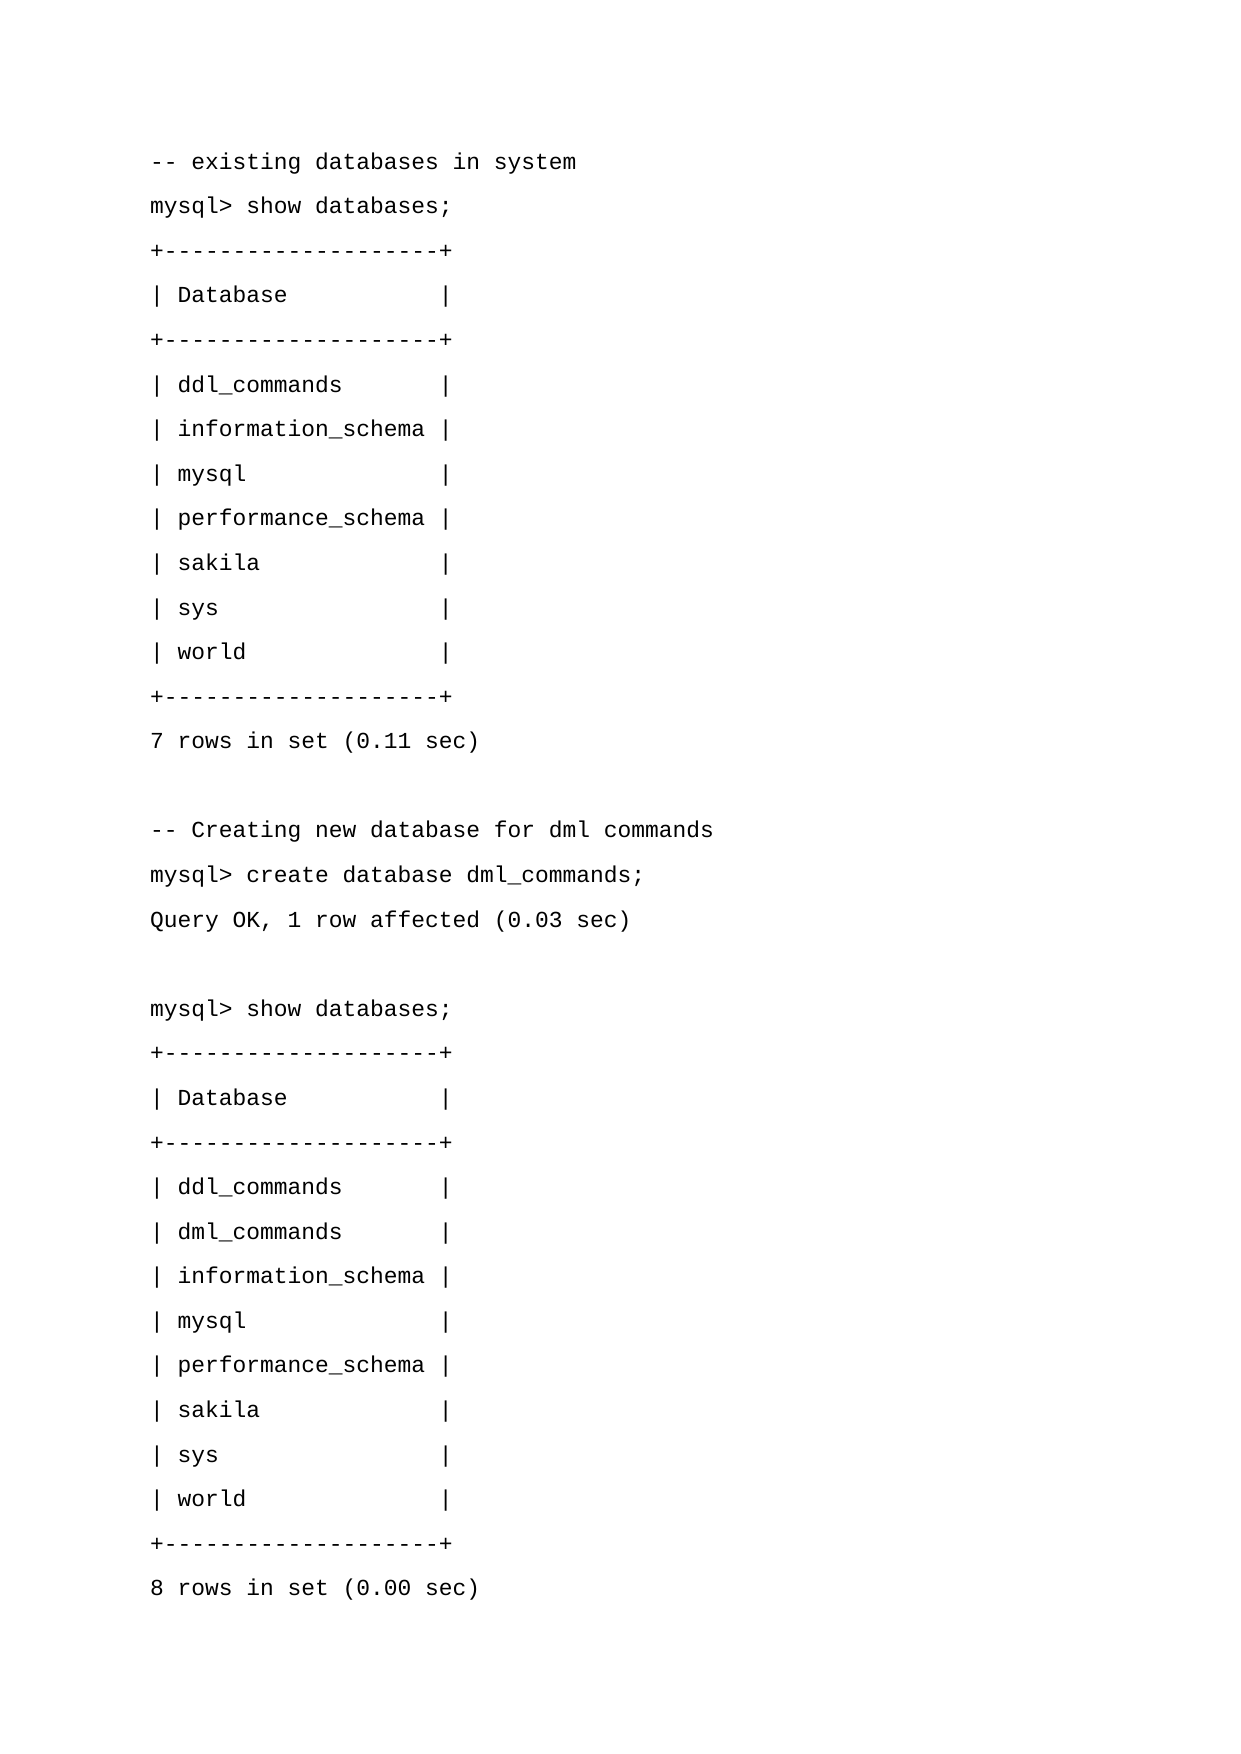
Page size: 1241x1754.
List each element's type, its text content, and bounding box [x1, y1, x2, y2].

text +--------------------+ [150, 239, 1090, 265]
text | performance_schema | [150, 507, 1090, 533]
text mysql> show databases; [150, 997, 1090, 1023]
text 8 rows in set (0.00 sec) [150, 1577, 1090, 1603]
text -- Creating new database for dml commands [150, 819, 1090, 845]
text 7 rows in set (0.11 sec) [150, 729, 1090, 756]
text | ddl_commands | [150, 373, 1090, 399]
text | sys | [150, 1443, 1090, 1469]
text | sakila | [150, 1398, 1090, 1424]
text +--------------------+ [150, 1042, 1090, 1068]
text -- existing databases in system [150, 150, 1090, 176]
text +--------------------+ [150, 685, 1090, 711]
text | Database | [150, 1086, 1090, 1112]
text | dml_commands | [150, 1220, 1090, 1246]
text +--------------------+ [150, 1131, 1090, 1157]
text | ddl_commands | [150, 1175, 1090, 1201]
text | information_schema | [150, 1264, 1090, 1291]
text | world | [150, 640, 1090, 666]
text | mysql | [150, 462, 1090, 488]
text mysql> show databases; [150, 194, 1090, 221]
text | sys | [150, 596, 1090, 622]
text | world | [150, 1487, 1090, 1513]
text | sakila | [150, 551, 1090, 577]
text | mysql | [150, 1309, 1090, 1335]
text +--------------------+ [150, 1532, 1090, 1558]
text | performance_schema | [150, 1354, 1090, 1380]
text Query OK, 1 row affected (0.03 sec) [150, 908, 1090, 934]
text | Database | [150, 284, 1090, 310]
text | information_schema | [150, 417, 1090, 443]
text +--------------------+ [150, 328, 1090, 354]
text mysql> create database dml_commands; [150, 863, 1090, 889]
